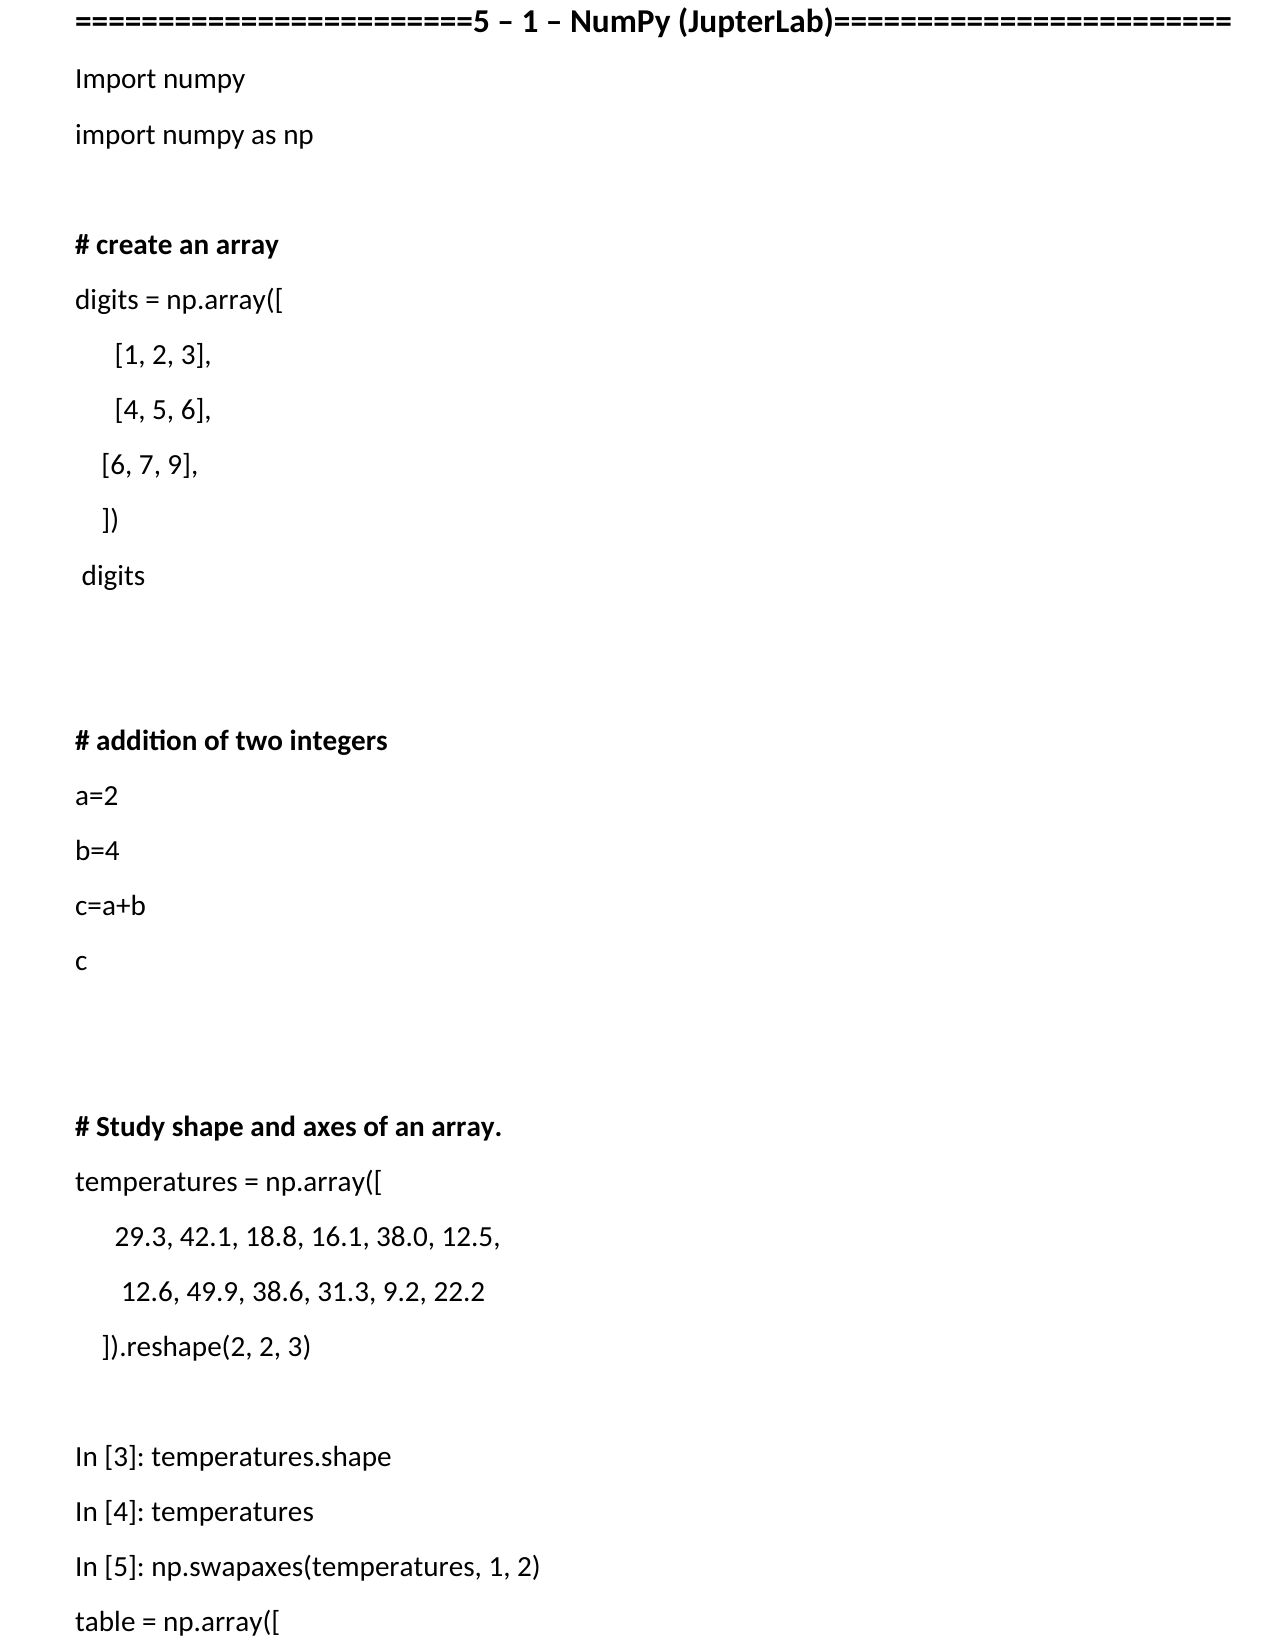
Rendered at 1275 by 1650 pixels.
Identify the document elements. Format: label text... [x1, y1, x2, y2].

text In [5]: np.swapaxes(temperatures, 1, 2) [0, 1548, 1275, 1584]
text # create an array [0, 226, 1275, 262]
text [4, 5, 6], [0, 391, 1275, 427]
text # Study shape and axes of an array. [0, 1108, 1275, 1143]
text table = np.array([ [0, 1603, 1275, 1639]
text [1, 2, 3], [0, 336, 1275, 372]
text temperatures = np.array([ [0, 1163, 1275, 1198]
text In [4]: temperatures [0, 1493, 1275, 1529]
text ]) [0, 501, 1275, 537]
text b=4 [0, 832, 1275, 868]
text 12.6, 49.9, 38.6, 31.3, 9.2, 22.2 [0, 1273, 1275, 1308]
text digits [0, 557, 1275, 592]
text 29.3, 42.1, 18.8, 16.1, 38.0, 12.5, [0, 1218, 1275, 1253]
text Import numpy [0, 61, 1275, 96]
text digits = np.array([ [0, 281, 1275, 317]
text a=2 [0, 777, 1275, 813]
text ========================5 – 1 – NumPy (JupterLab)======================== [0, 0, 1275, 41]
text c=a+b [0, 887, 1275, 923]
text [6, 7, 9], [0, 446, 1275, 482]
text In [3]: temperatures.shape [0, 1438, 1275, 1474]
text # addition of two integers [0, 722, 1275, 757]
text c [0, 942, 1275, 978]
text import numpy as np [0, 116, 1275, 151]
text ]).reshape(2, 2, 3) [0, 1328, 1275, 1364]
